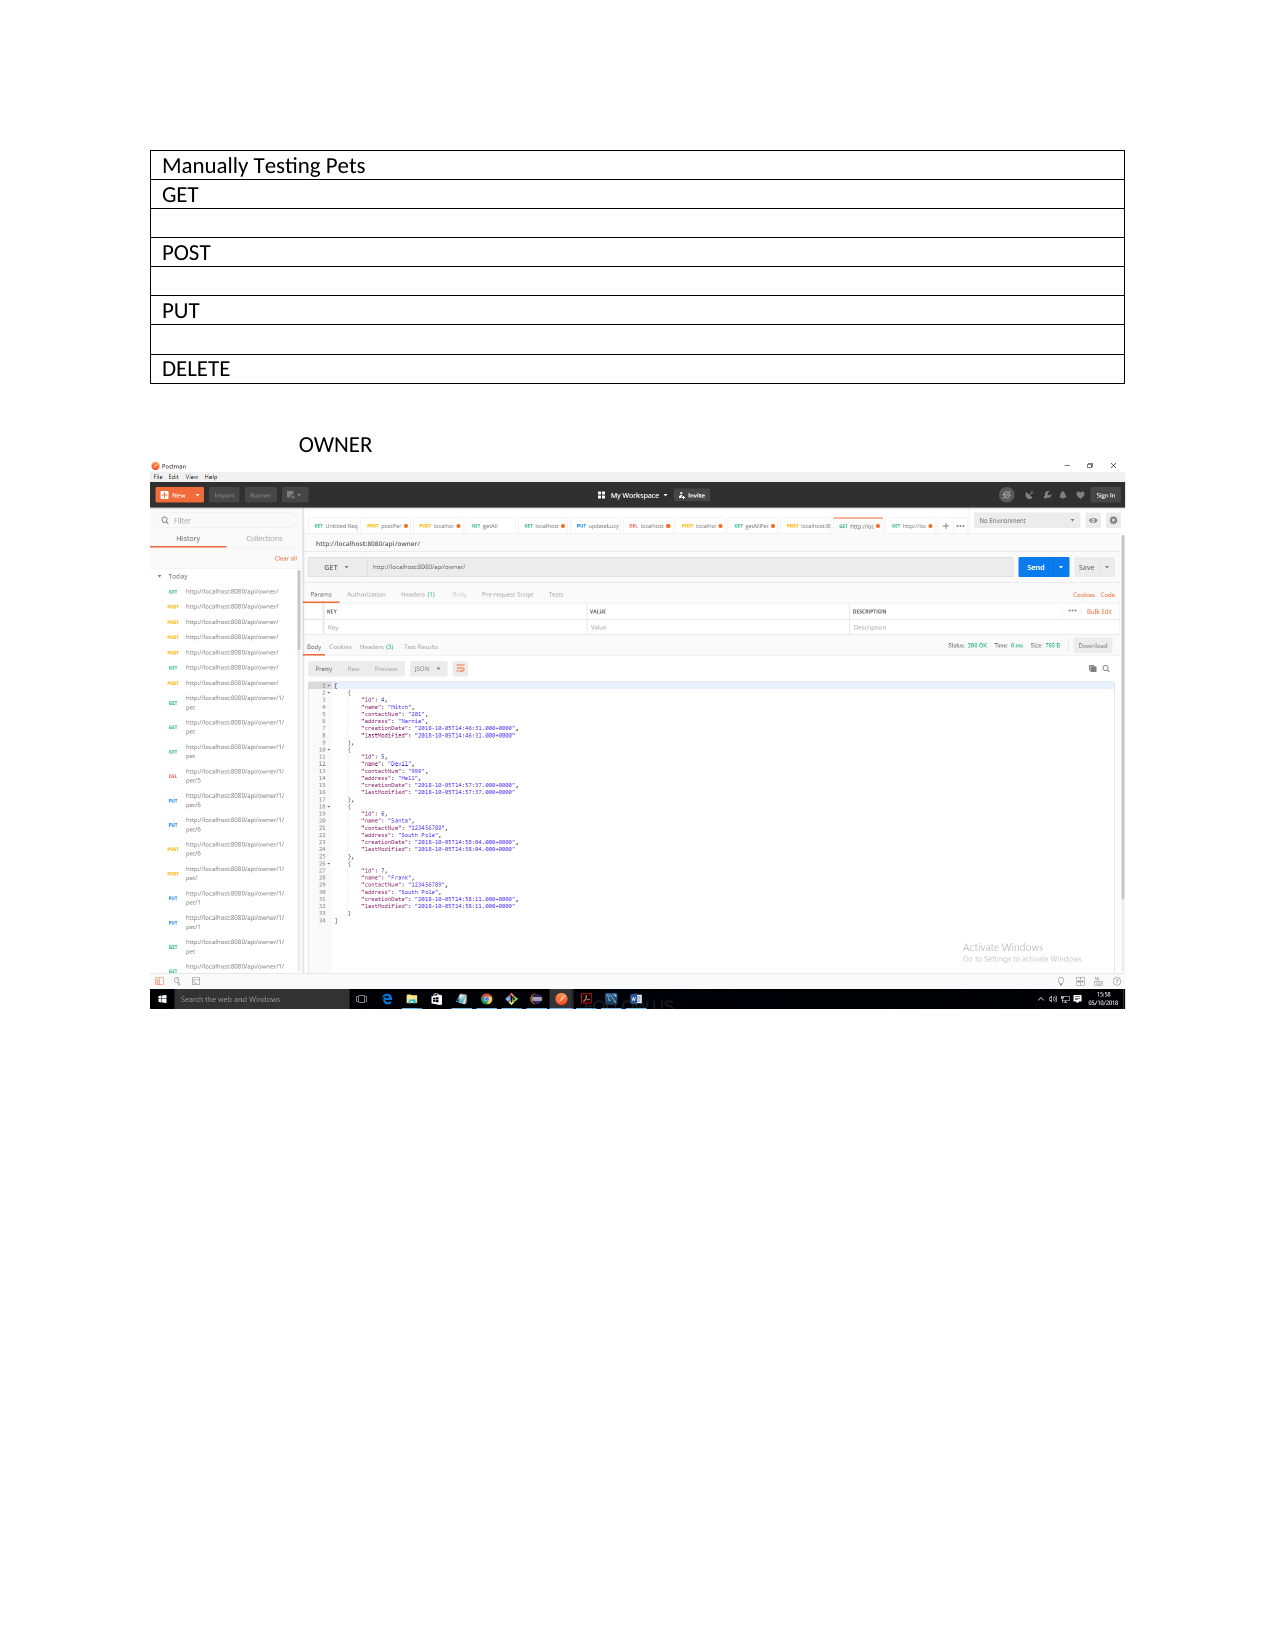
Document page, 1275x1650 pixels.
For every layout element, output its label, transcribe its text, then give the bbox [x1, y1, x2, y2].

table_cell DELETE [151, 355, 1124, 382]
table_cell POST [151, 238, 1124, 266]
table_cell [151, 209, 1124, 237]
table_cell [151, 325, 1124, 353]
text OWNER [150, 430, 1125, 460]
table_cell PUT [151, 296, 1124, 324]
table_cell [151, 267, 1124, 295]
table_header Manually Testing Pets [151, 151, 1124, 179]
table_cell GET [151, 180, 1124, 208]
picture [150, 460, 1125, 1009]
